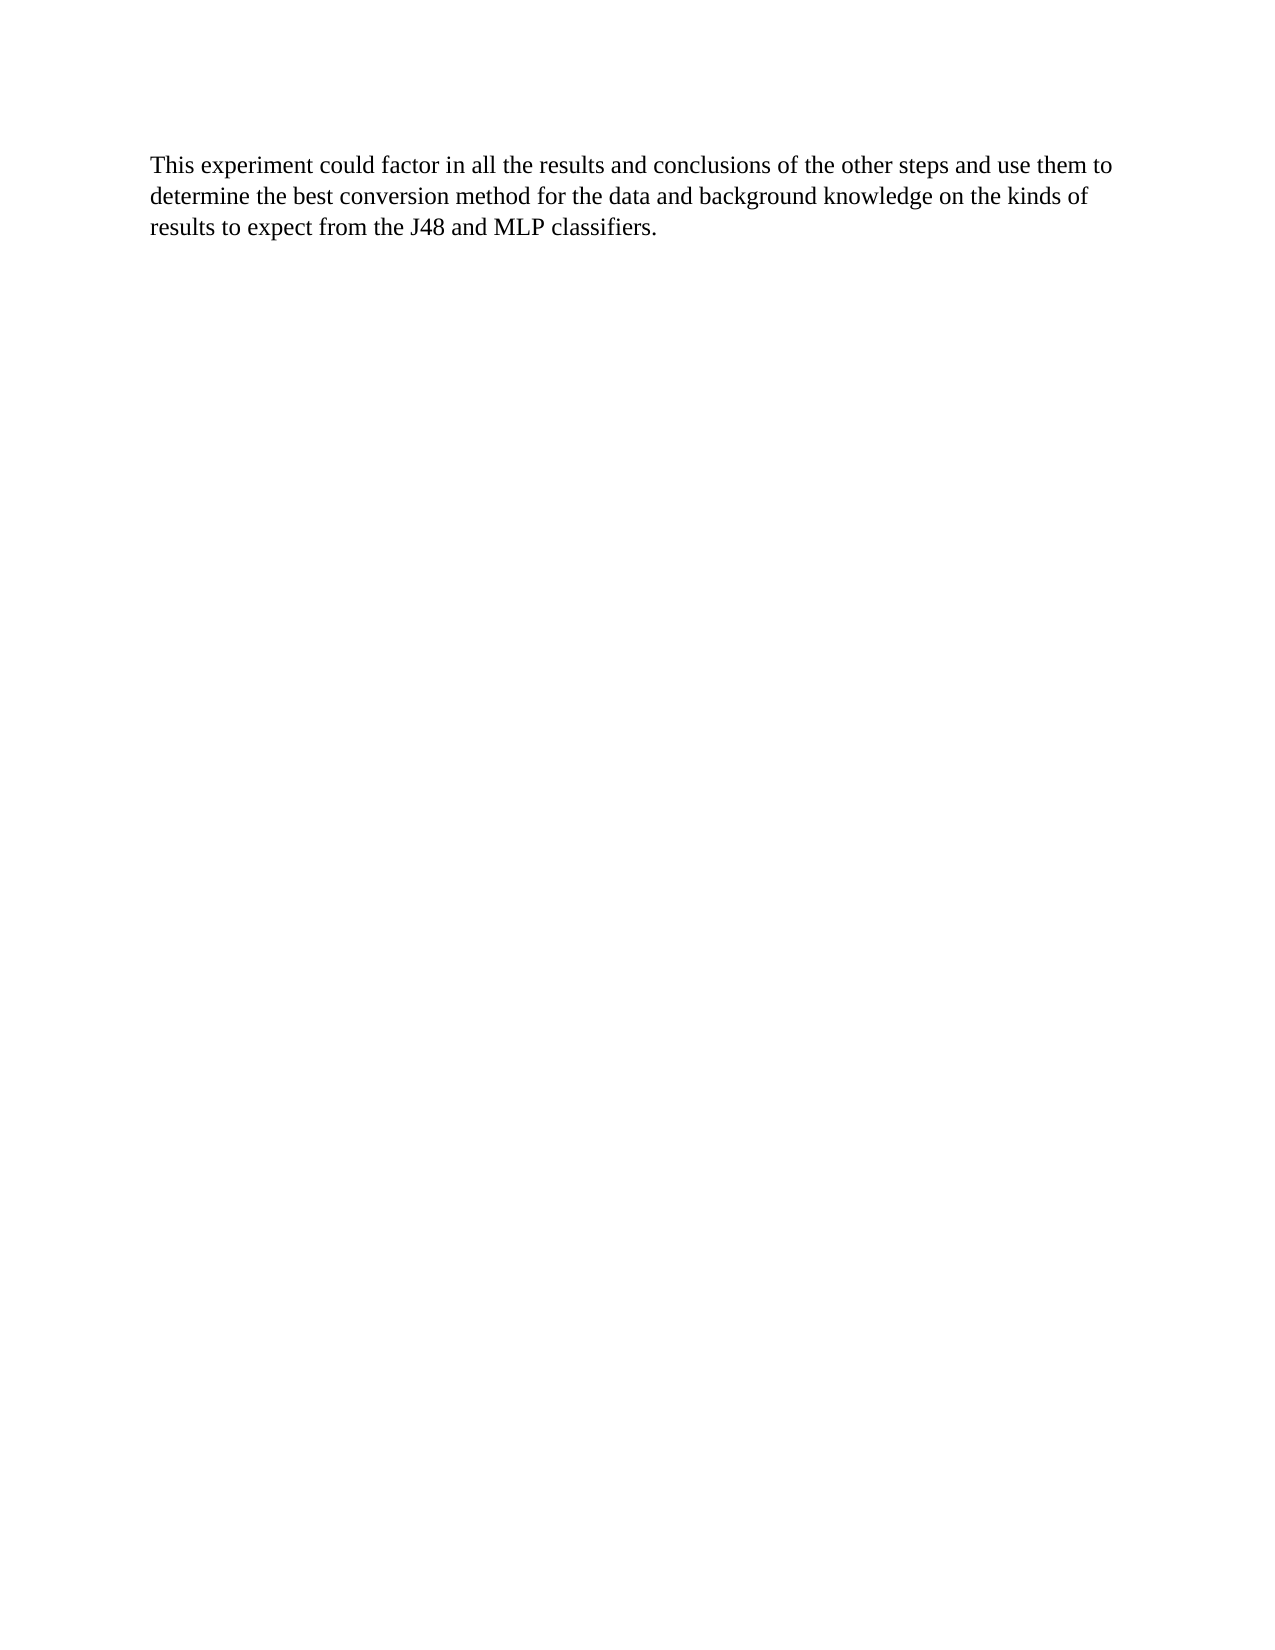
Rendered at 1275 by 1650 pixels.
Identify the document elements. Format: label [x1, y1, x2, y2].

text [150, 150, 1125, 241]
